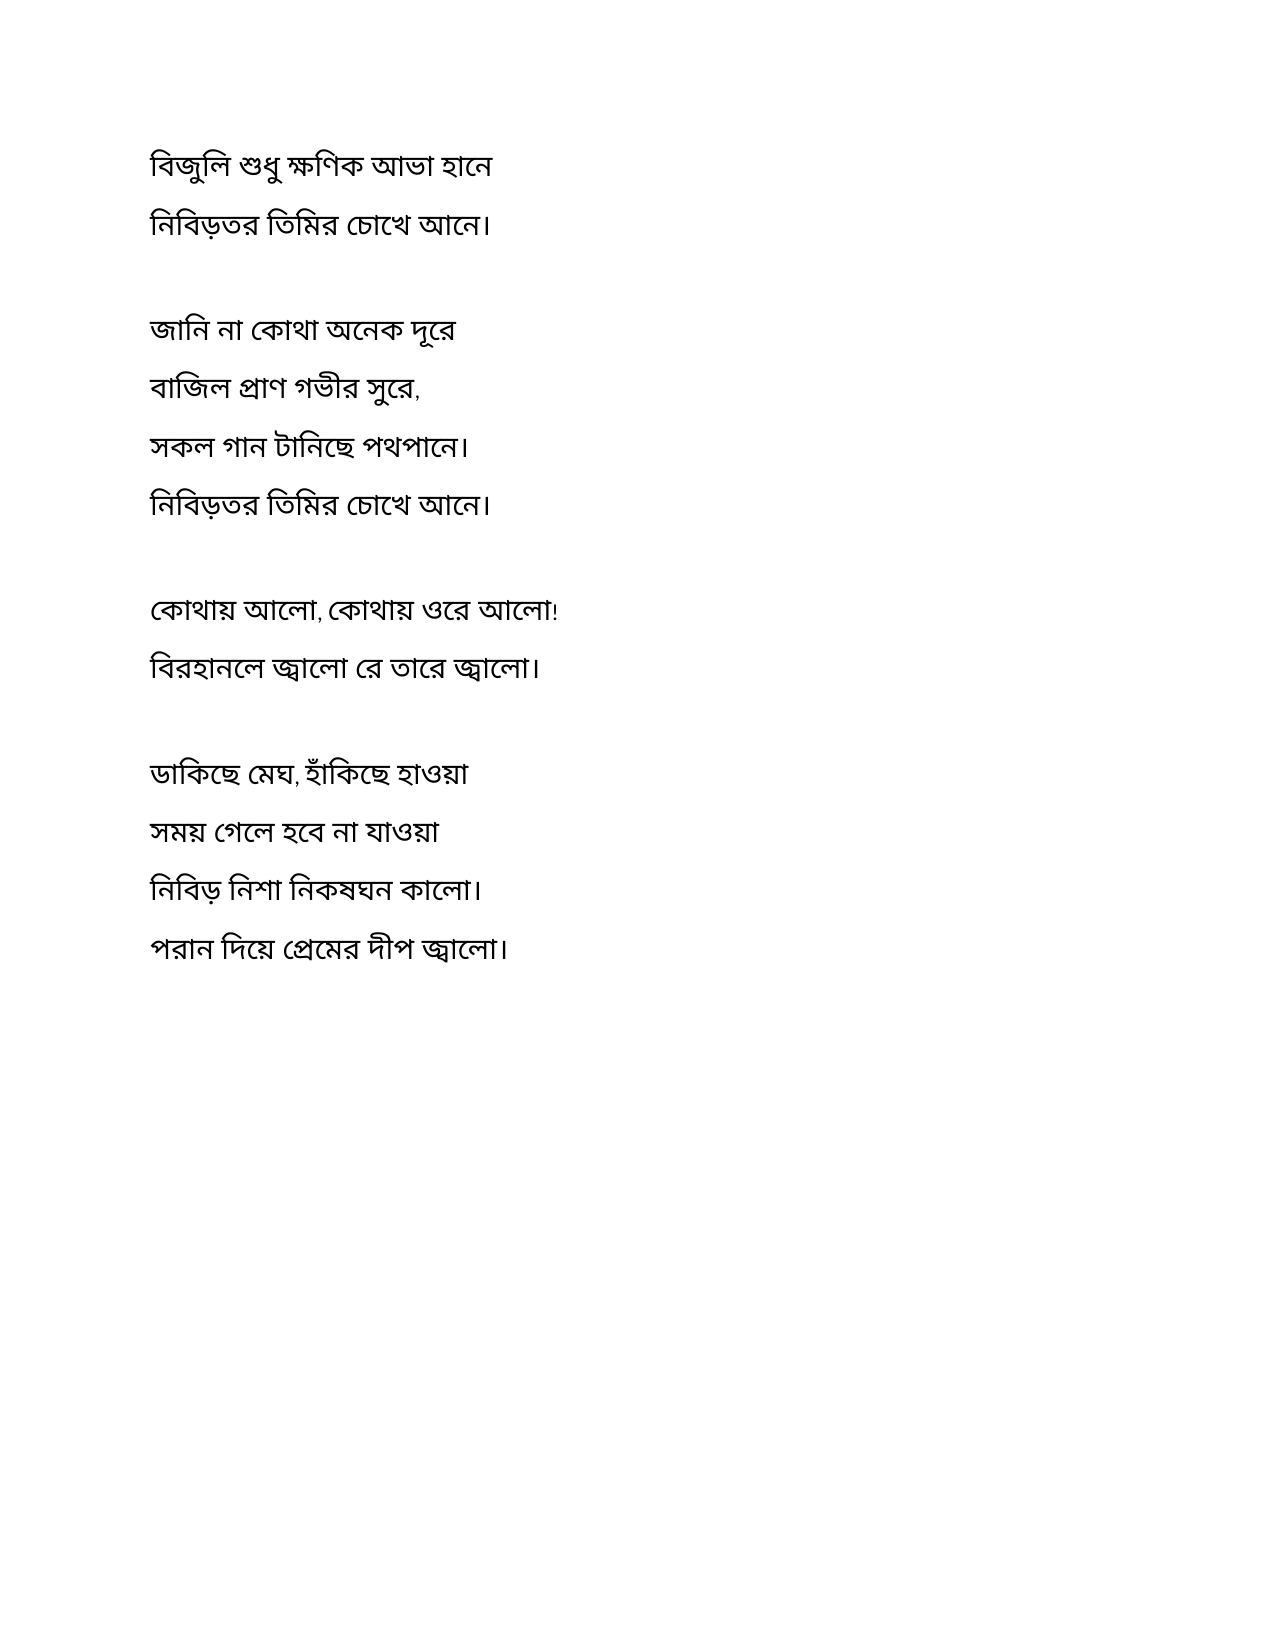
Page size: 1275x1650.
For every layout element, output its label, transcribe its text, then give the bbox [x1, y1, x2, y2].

text পরান দিয়ে প্রেমের দীপ জ্বালো। [150, 932, 1125, 971]
text সময় গেলে হবে না যাওয়া [150, 816, 1125, 854]
text কোথায় আলো, কোথায় ওরে আলো! [150, 594, 1125, 632]
text নিবিড় নিশা নিকষঘন কালো। [150, 874, 1125, 913]
text সকল গান টানিছে পথপানে। [150, 430, 1125, 469]
text বাজিল প্রাণ গভীর সুরে, [150, 372, 1125, 411]
text বিরহানলে জ্বালো রে তারে জ্বালো। [150, 652, 1125, 691]
text বিজুলি শুধু ক্ষণিক আভা হানে [150, 150, 1125, 189]
text নিবিড়তর তিমির চোখে আনে। [150, 208, 1125, 247]
text নিবিড়তর তিমির চোখে আনে। [150, 488, 1125, 527]
text ডাকিছে মেঘ, হাঁকিছে হাওয়া [150, 757, 1125, 796]
text জানি না কোথা অনেক দূরে [150, 313, 1125, 352]
